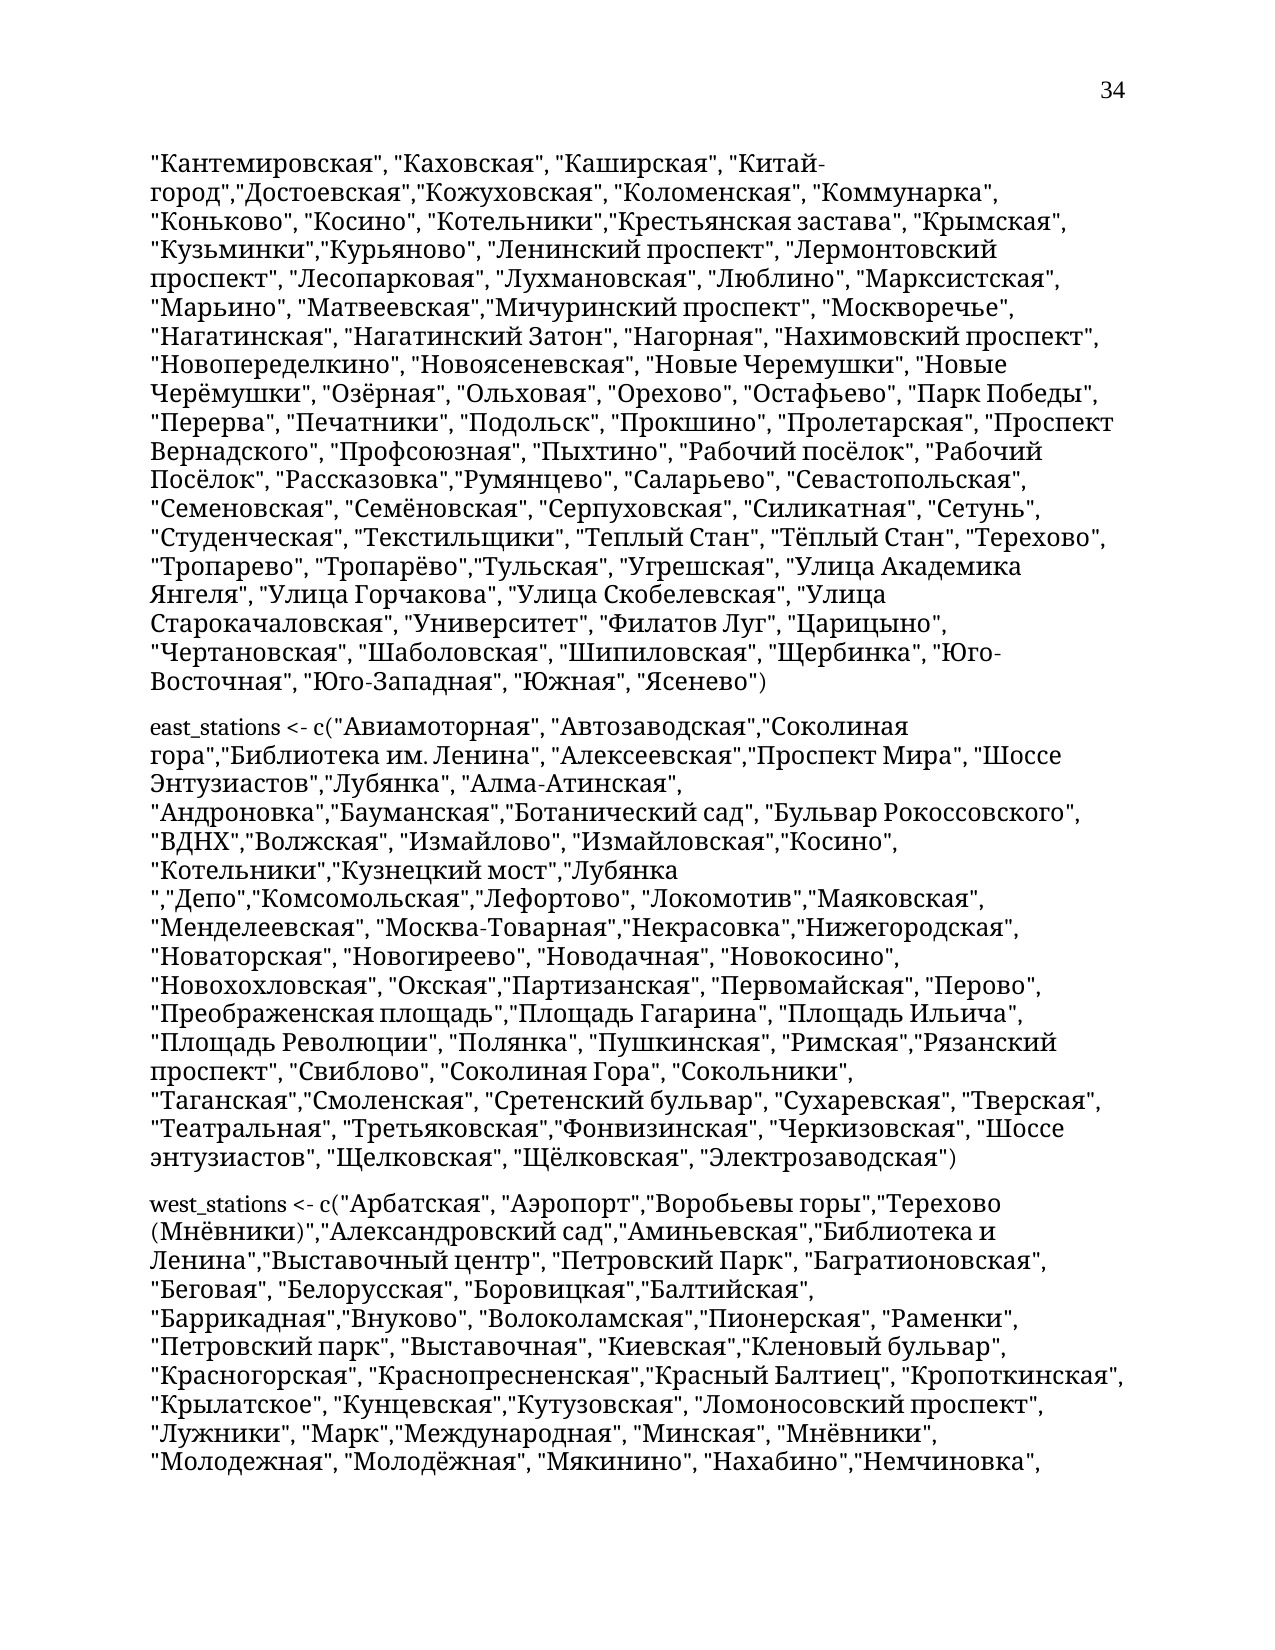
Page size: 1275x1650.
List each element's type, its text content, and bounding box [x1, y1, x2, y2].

text east_stations <- c("Авиамоторная", "Автозаводская","Соколиная гора","Библиотека им. Ленина", "Алексеевская","Проспект Мира", "Шоссе Энтузиастов","Лубянка", "Алма-Атинская", "Андроновка","Бауманская","Ботанический сад", "Бульвар Рокоссовского", "ВДНХ","Волжская", "Измайлово", "Измайловская","Косино", "Котельники","Кузнецкий мост","Лубянка ","Депо","Комсомольская","Лефортово", "Локомотив","Маяковская", "Менделеевская", "Москва-Товарная","Некрасовка","Нижегородская", "Новаторская", "Новогиреево", "Новодачная", "Новокосино", "Новохохловская", "Окская","Партизанская", "Первомайская", "Перово", "Преображенская площадь","Площадь Гагарина", "Площадь Ильича", "Площадь Революции", "Полянка", "Пушкинская", "Римская","Рязанский проспект", "Свиблово", "Соколиная Гора", "Сокольники", "Таганская","Смоленская", "Сретенский бульвар", "Сухаревская", "Тверская", "Театральная", "Третьяковская","Фонвизинская", "Черкизовская", "Шоссе энтузиастов", "Щелковская", "Щёлковская", "Электрозаводская") [150, 713, 1125, 1173]
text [150, 150, 1125, 696]
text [150, 1189, 1125, 1477]
